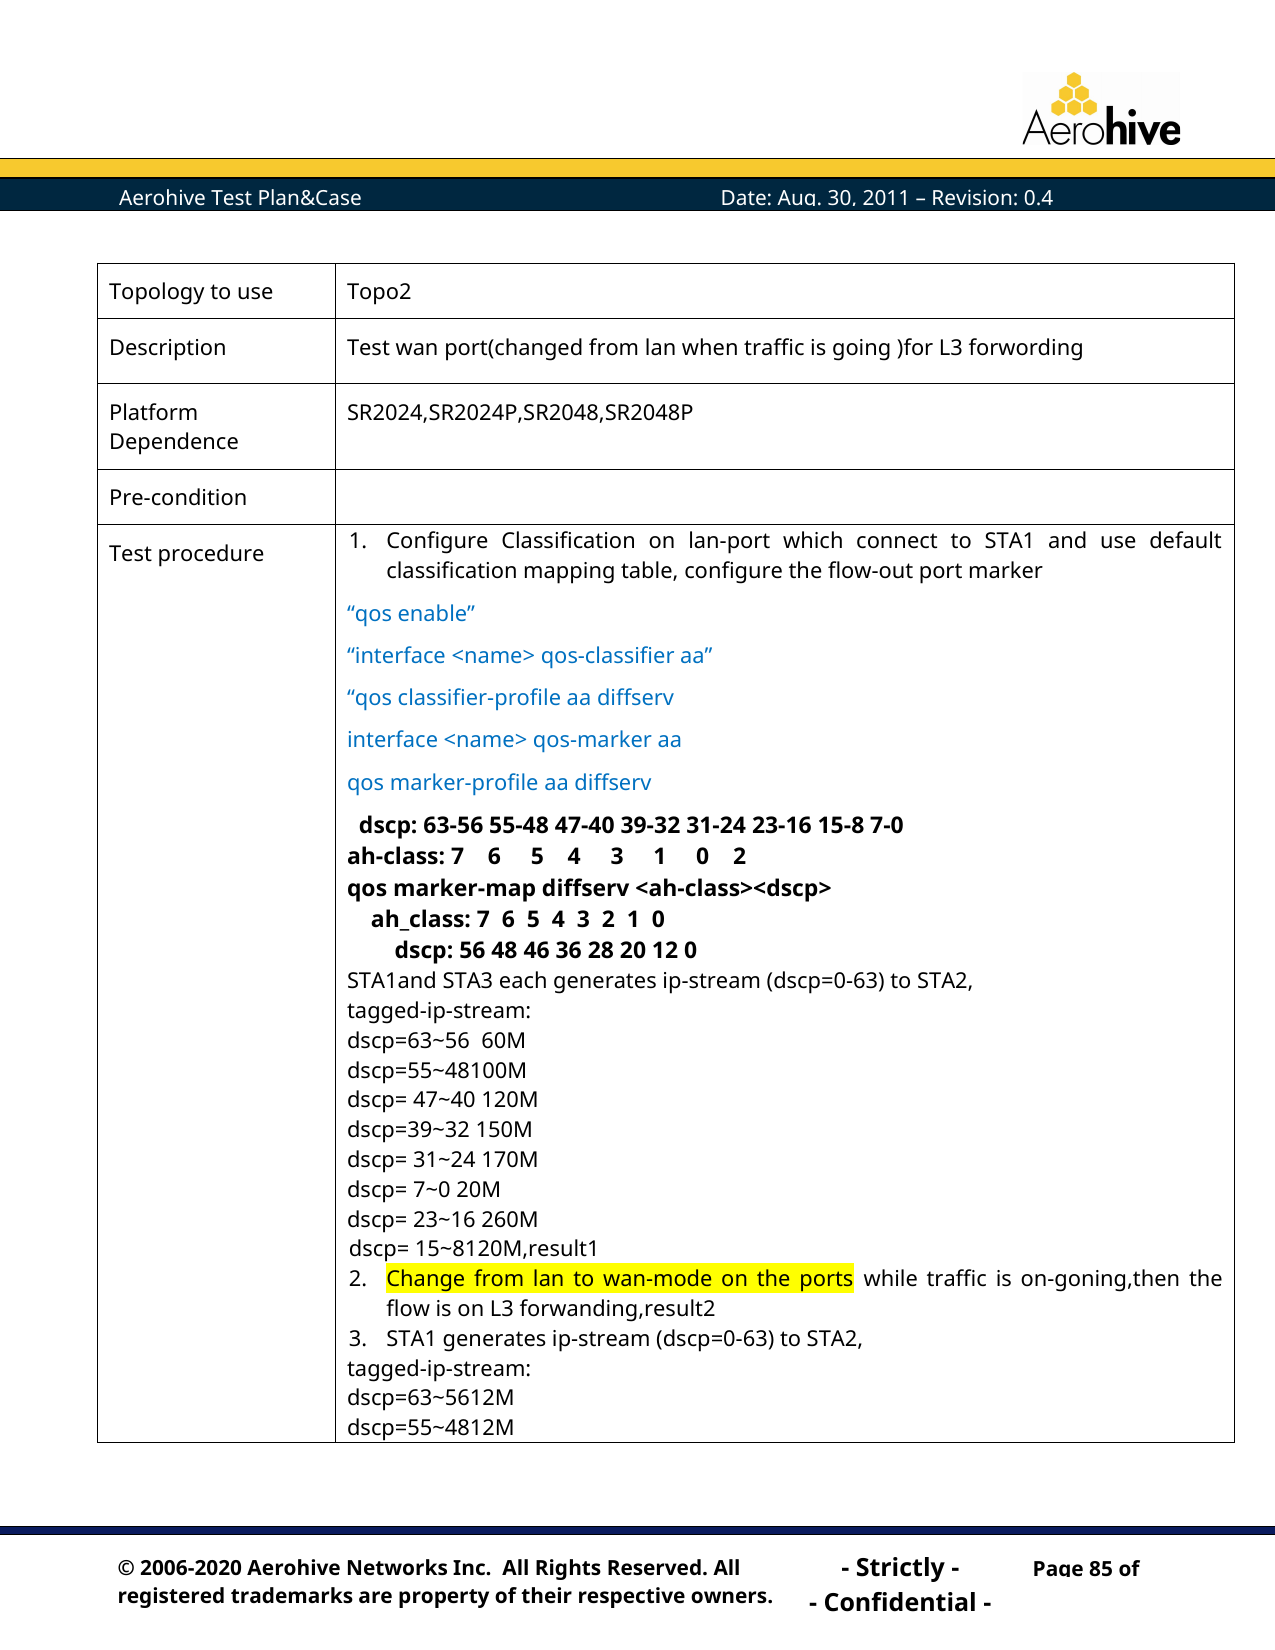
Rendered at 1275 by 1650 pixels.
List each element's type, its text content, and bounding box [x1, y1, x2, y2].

table_cell Test wan port(changed from lan when traffic is going )for L3 forwording [336, 319, 1234, 383]
picture [1022, 72, 1181, 145]
table_cell Topology to use [98, 264, 335, 318]
table_cell [336, 470, 1234, 524]
table_cell Topo2 [336, 264, 1234, 318]
table_cell Test procedure [98, 525, 335, 1442]
table_cell Description [98, 319, 335, 383]
table_cell SR2024,SR2024P,SR2048,SR2048P [336, 384, 1234, 468]
table_cell Platform Dependence [98, 384, 335, 468]
table_cell Pre-condition [98, 470, 335, 524]
